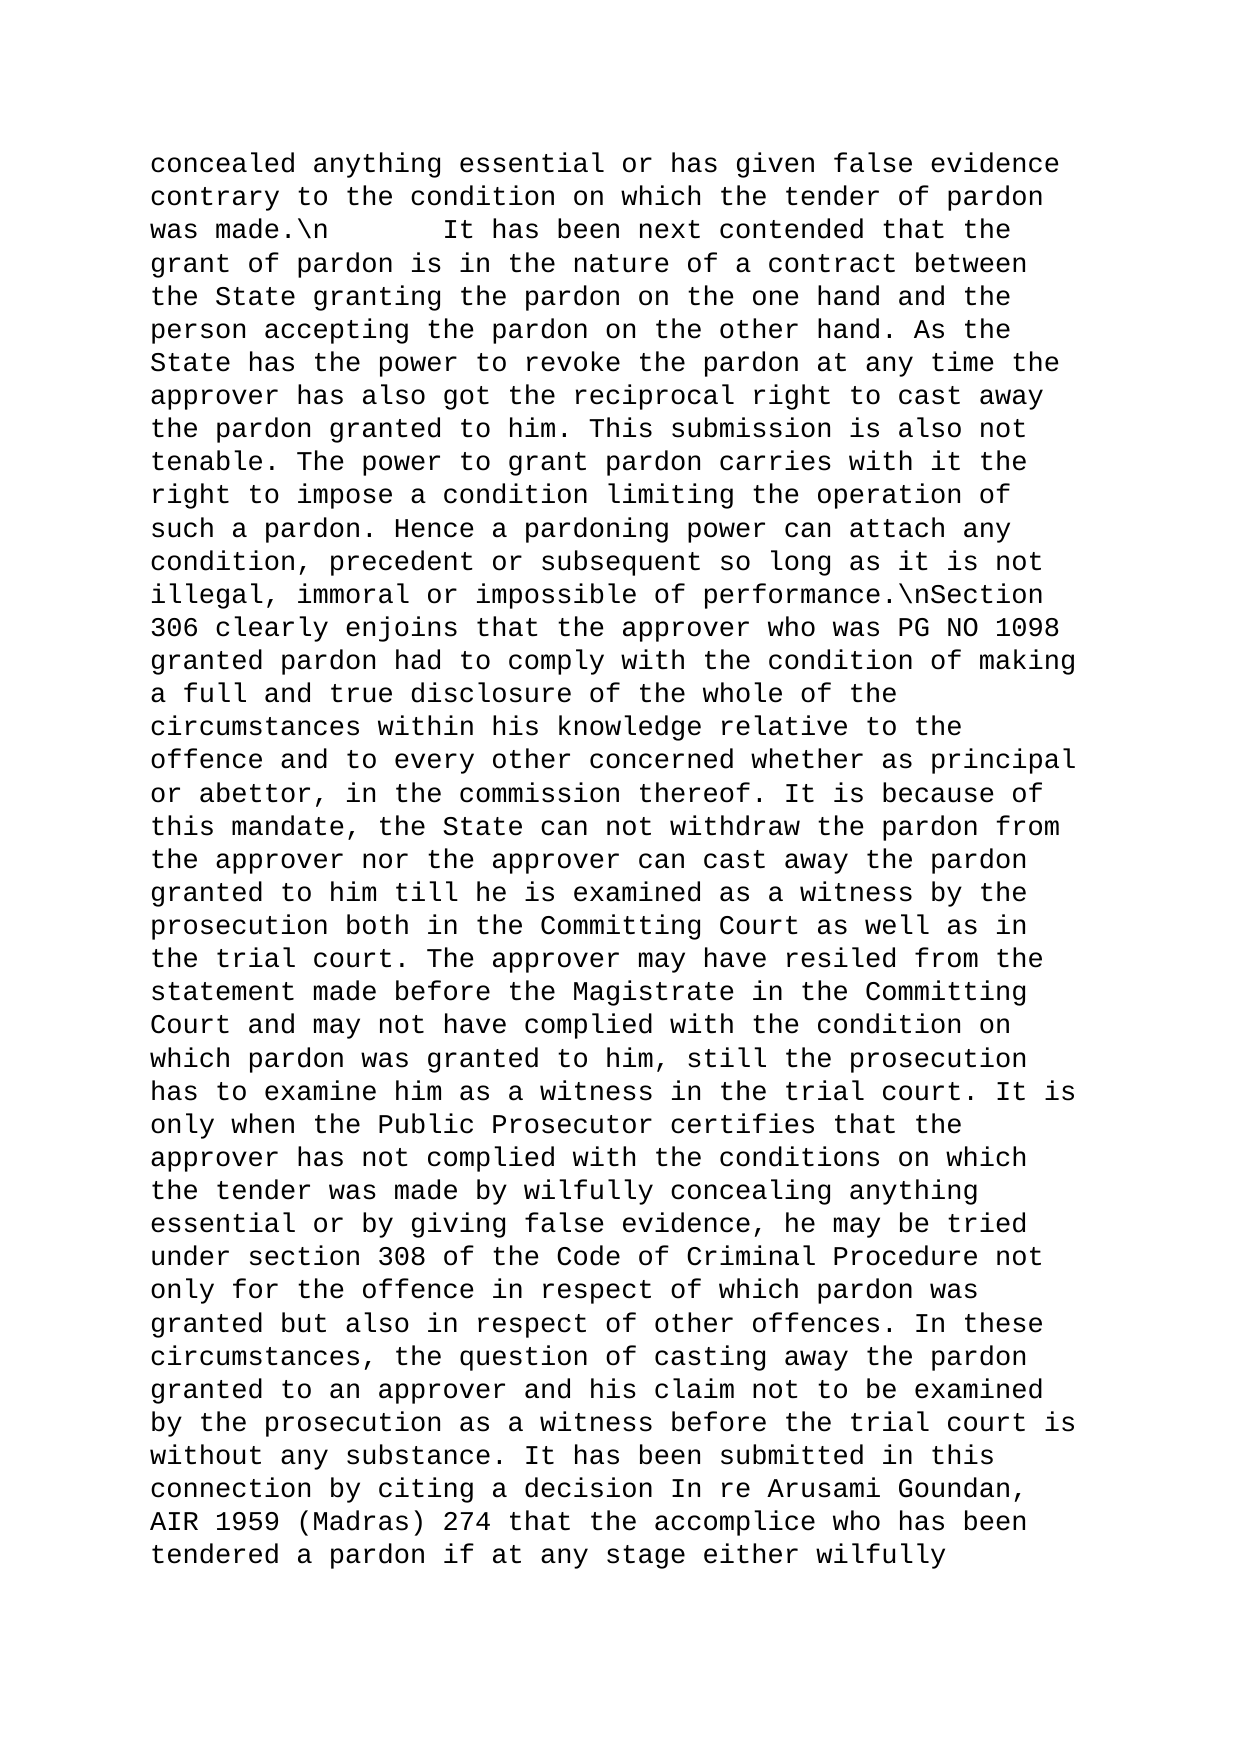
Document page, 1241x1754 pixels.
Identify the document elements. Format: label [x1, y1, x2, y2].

text [150, 150, 1090, 1572]
